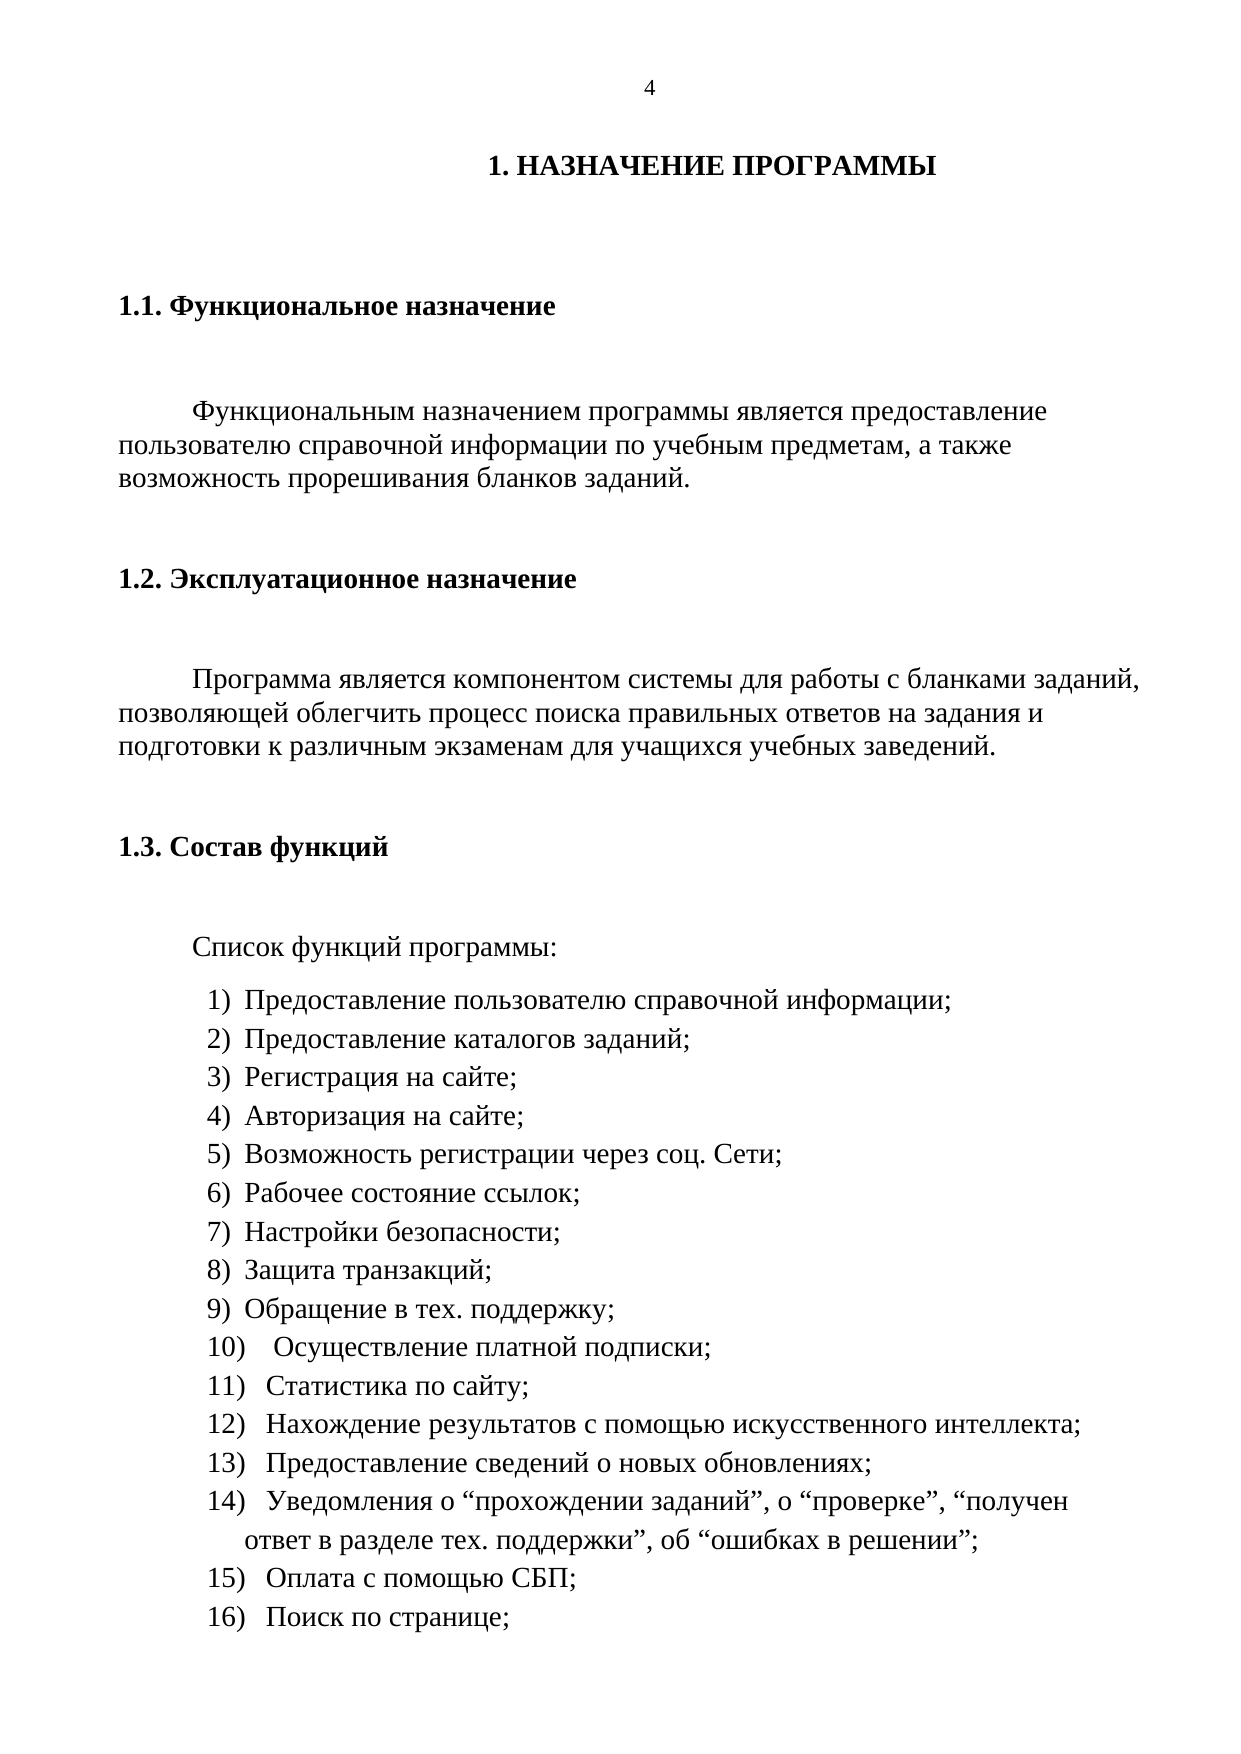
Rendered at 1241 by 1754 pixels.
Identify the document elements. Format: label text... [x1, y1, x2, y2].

list Поиск по странице; [207, 1599, 1181, 1633]
text Функциональным назначением программы является предоставление пользователю справочной информации по учебным предметам, а также возможность прорешивания бланков заданий. [118, 393, 1181, 494]
list Статистика по сайту; [207, 1368, 1181, 1401]
text Список функций программы: [118, 929, 1181, 963]
list Предоставление сведений о новых обновлениях; [207, 1445, 1181, 1478]
text 1. Назначение программы [221, 148, 1181, 181]
text 1.3. Состав функций [118, 829, 1181, 862]
text 1.2. Эксплуатационное назначение [118, 561, 1181, 594]
list Защита транзакций; [207, 1252, 1181, 1286]
list Предоставление каталогов заданий; [207, 1021, 1181, 1054]
list Возможность регистрации через соц. Сети; [207, 1137, 1181, 1170]
list Обращение в тех. поддержку; [207, 1291, 960, 1324]
list Регистрация на сайте; [207, 1059, 1181, 1093]
list Предоставление пользователю справочной информации; [207, 982, 1181, 1016]
list Авторизация на сайте; [207, 1098, 1181, 1132]
list Нахождение результатов с помощью искусственного интеллекта; [207, 1406, 1181, 1440]
list Уведомления о “прохождении заданий”, о “проверке”, “получен ответ в разделе тех. поддержки”, об “ошибках в решении”; [207, 1483, 1128, 1556]
list 1.1. Функциональное назначение [118, 288, 1181, 322]
text Программа является компонентом системы для работы с бланками заданий, позволяющей облегчить процесс поиска правильных ответов на задания и подготовки к различным экзаменам для учащихся учебных заведений. [118, 661, 1181, 762]
list Настройки безопасности; [207, 1214, 1181, 1247]
list Оплата с помощью СБП; [207, 1561, 1181, 1594]
list Осуществление платной подписки; [207, 1329, 960, 1363]
list Рабочее состояние ссылок; [207, 1175, 1181, 1209]
